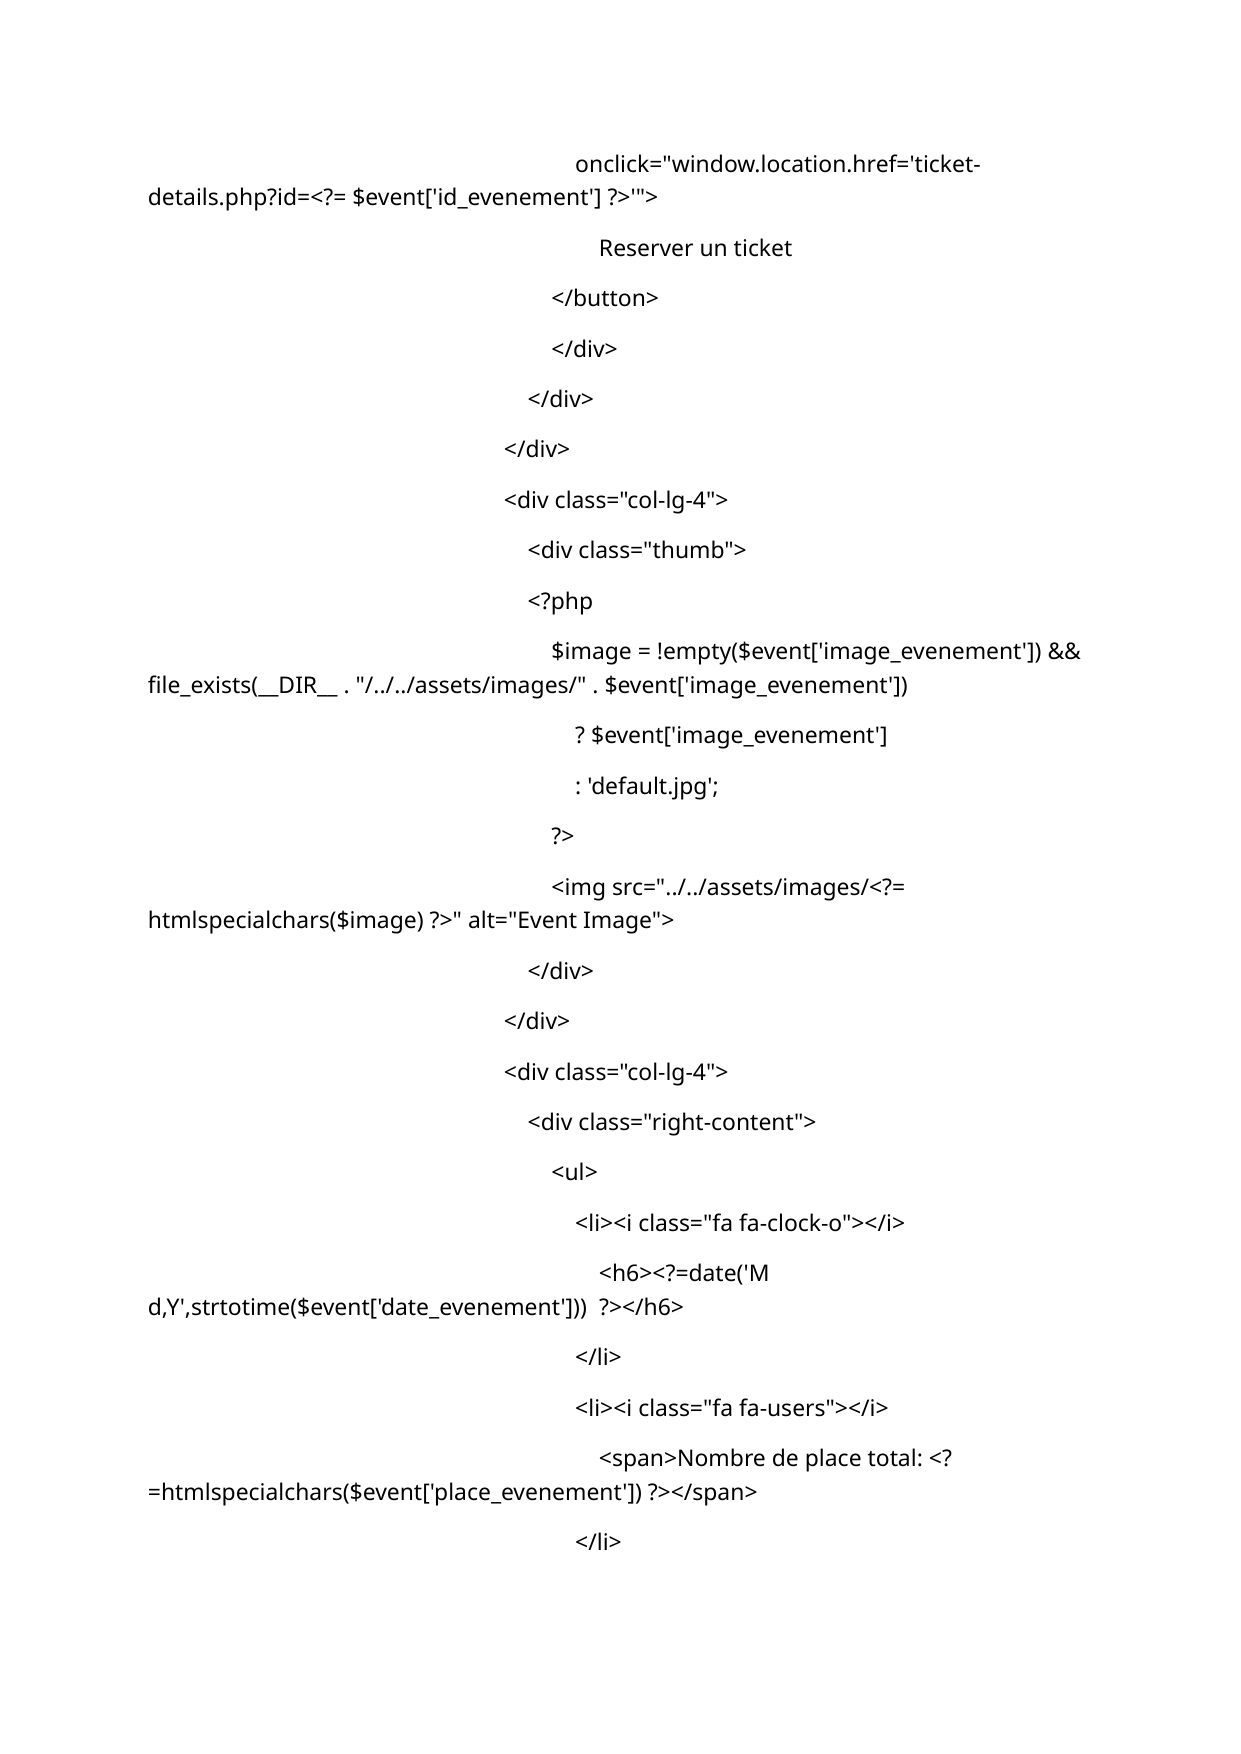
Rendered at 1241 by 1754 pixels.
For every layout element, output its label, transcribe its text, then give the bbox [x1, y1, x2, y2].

text </div> [148, 333, 1093, 364]
text <?php [148, 585, 1093, 616]
text <div class="right-content"> [148, 1106, 1093, 1137]
text ?> [148, 820, 1093, 851]
text </li> [148, 1341, 1093, 1373]
text <span>Nombre de place total: <?=htmlspecialchars($event['place_evenement']) ?></span> [148, 1442, 1093, 1507]
text <h6><?=date('M d,Y',strtotime($event['date_evenement'])) ?></h6> [148, 1257, 1093, 1322]
text <ul> [148, 1156, 1093, 1188]
text </button> [148, 282, 1093, 313]
text ? $event['image_evenement'] [148, 719, 1093, 751]
text <div class="thumb"> [148, 534, 1093, 566]
text </div> [148, 1005, 1093, 1036]
text Reserver un ticket [148, 232, 1093, 263]
text <li><i class="fa fa-clock-o"></i> [148, 1207, 1093, 1238]
text : 'default.jpg'; [148, 770, 1093, 801]
text $image = !empty($event['image_evenement']) && file_exists(__DIR__ . "/../../assets/images/" . $event['image_evenement']) [148, 635, 1093, 700]
text </div> [148, 433, 1093, 465]
text </div> [148, 383, 1093, 414]
text <img src="../../assets/images/<?= htmlspecialchars($image) ?>" alt="Event Image"> [148, 871, 1093, 936]
text <div class="col-lg-4"> [148, 484, 1093, 515]
text </div> [148, 955, 1093, 986]
text <div class="col-lg-4"> [148, 1056, 1093, 1087]
text onclick="window.location.href='ticket-details.php?id=<?= $event['id_evenement'] ?>'"> [148, 148, 1093, 213]
text <li><i class="fa fa-users"></i> [148, 1392, 1093, 1423]
text </li> [148, 1526, 1093, 1558]
